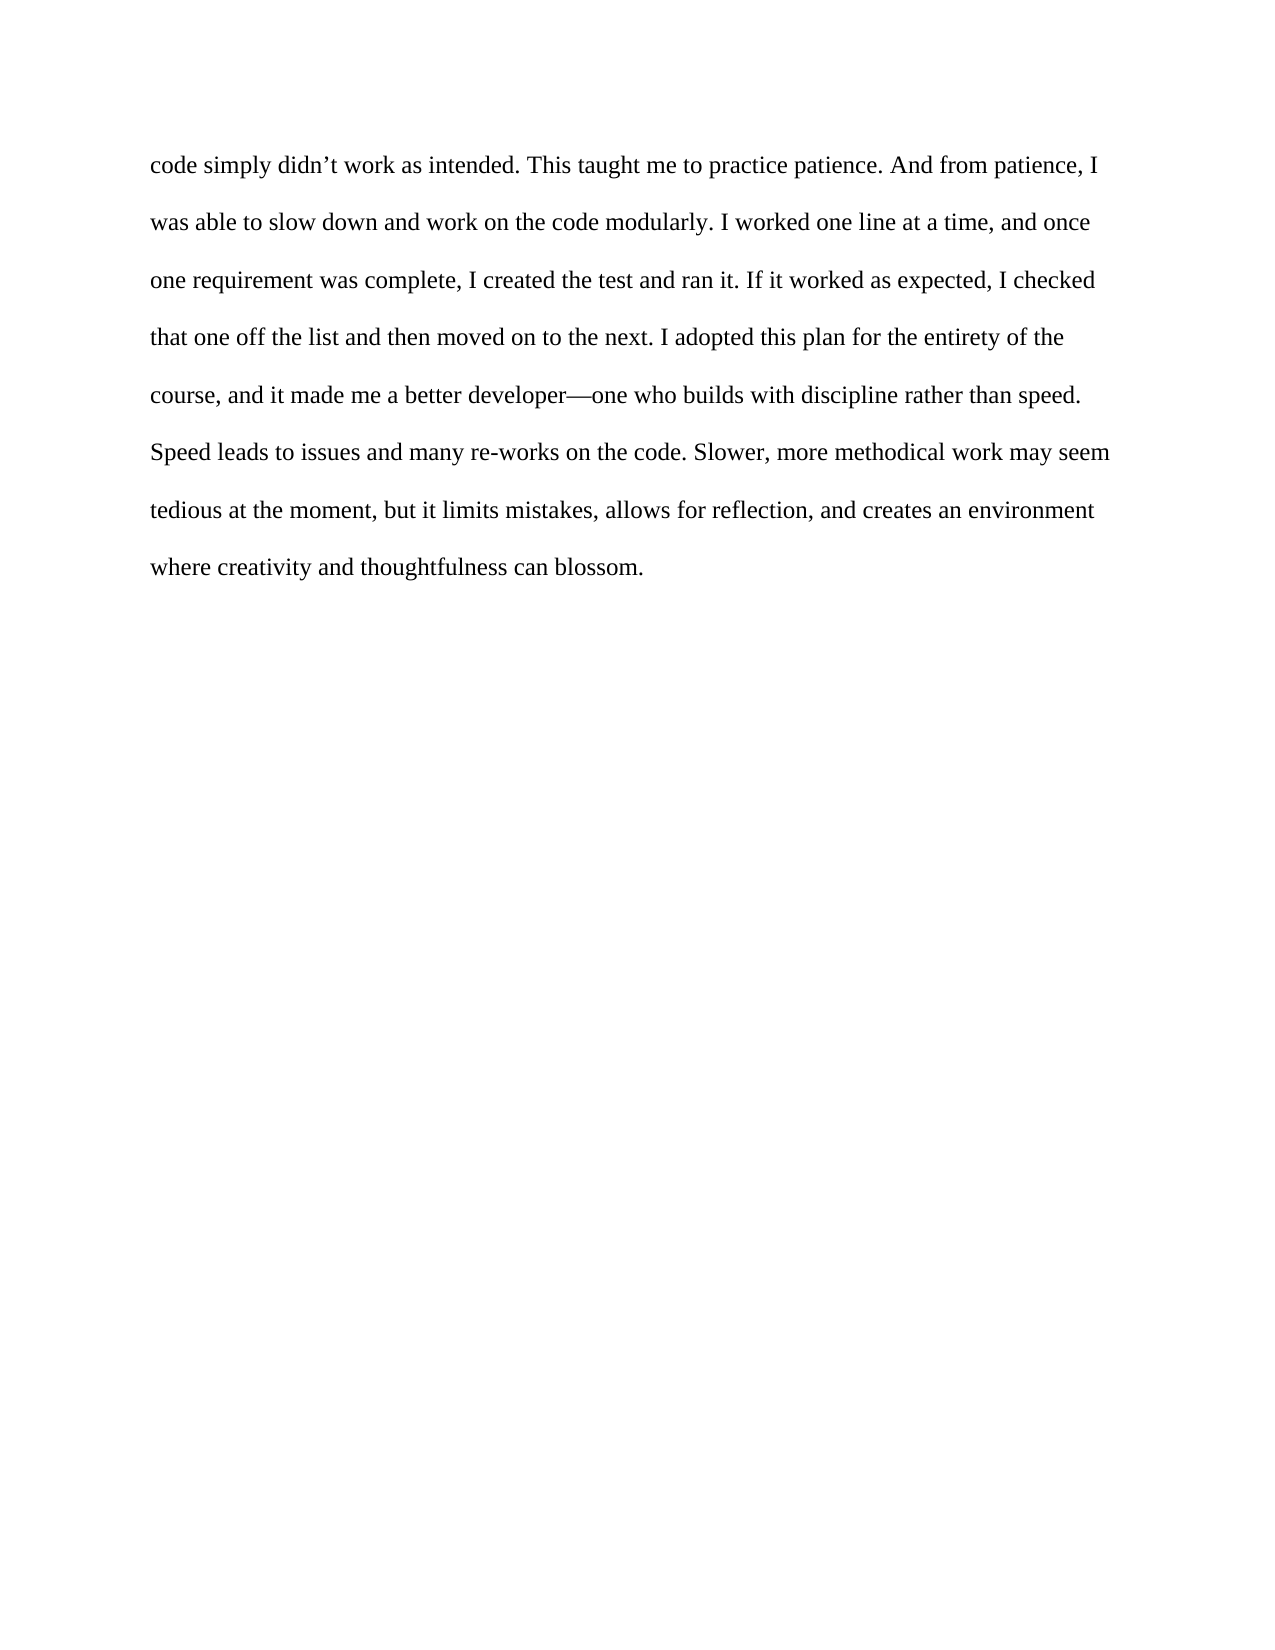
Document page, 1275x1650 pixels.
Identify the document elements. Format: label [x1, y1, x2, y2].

text [150, 150, 1125, 581]
